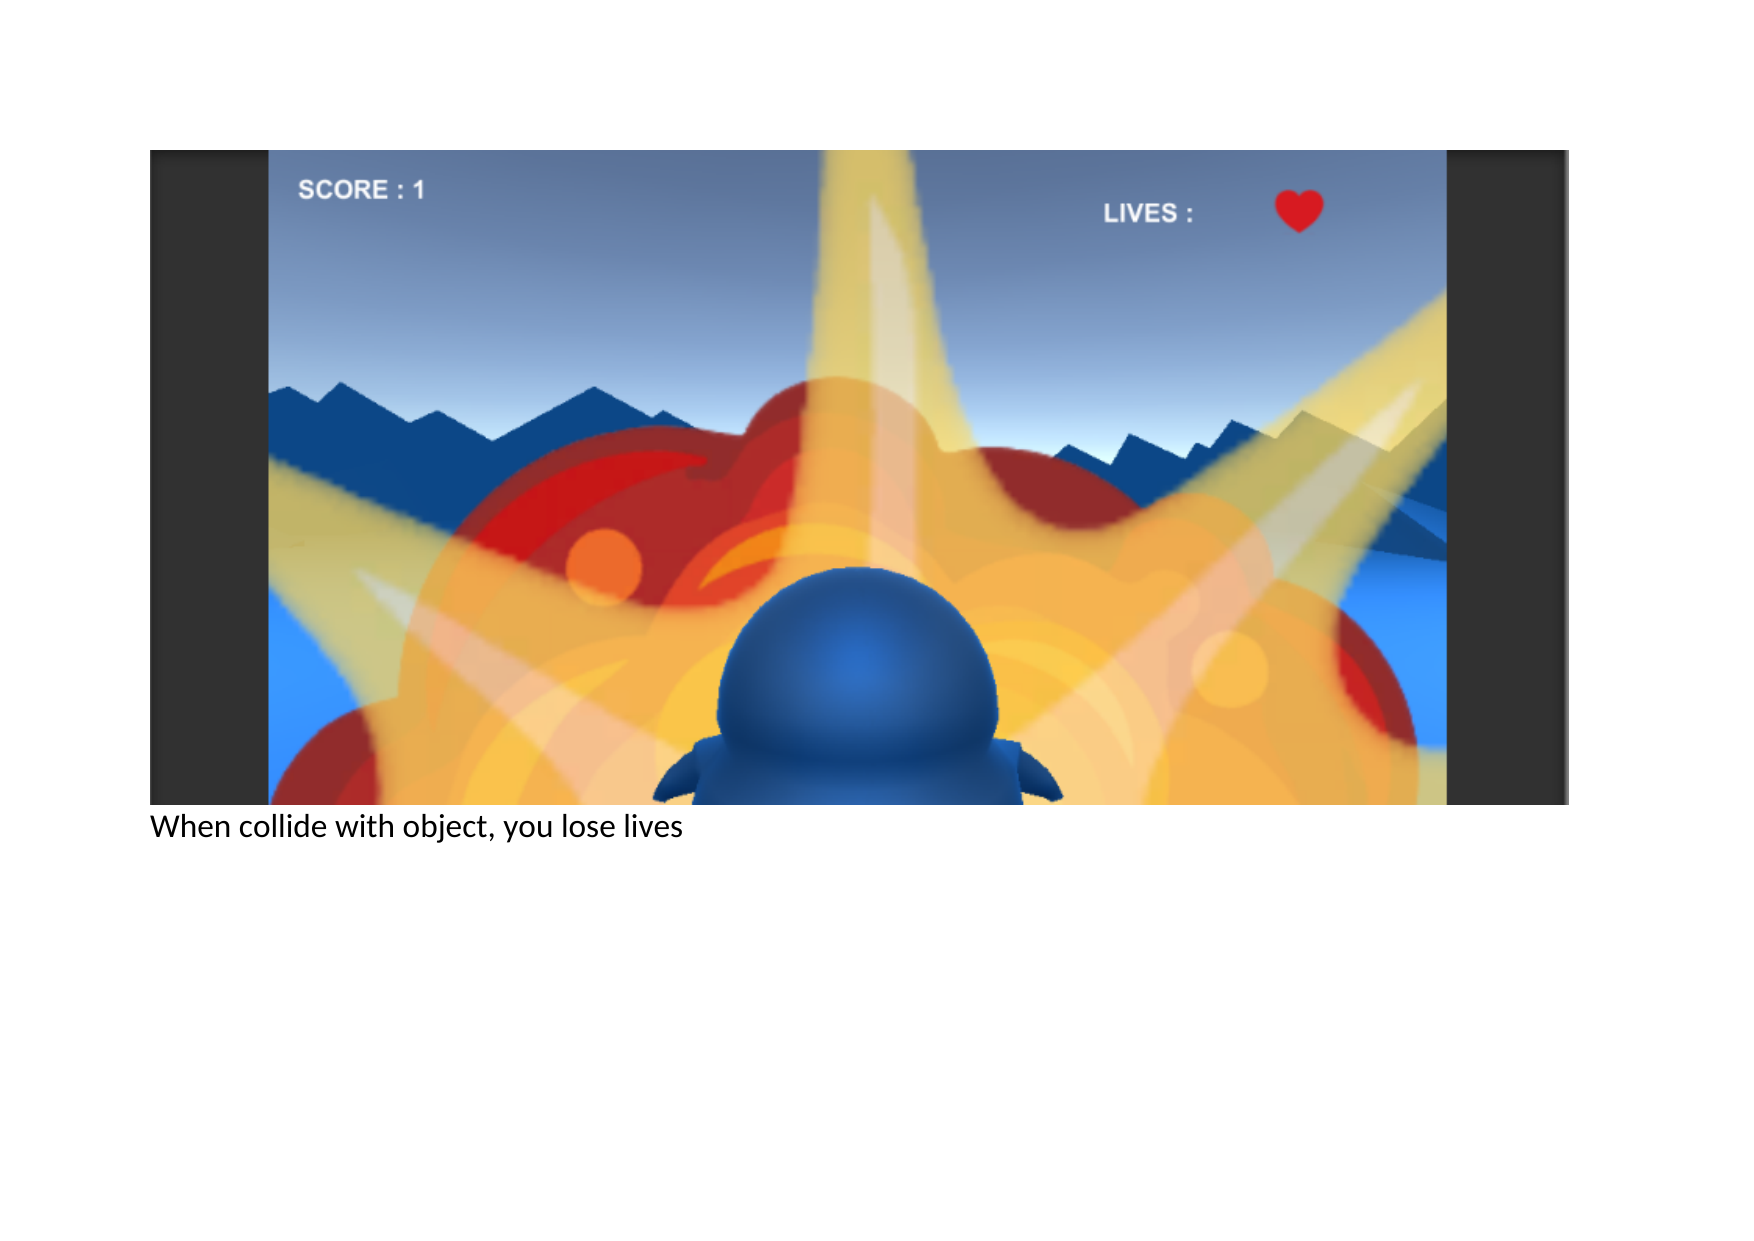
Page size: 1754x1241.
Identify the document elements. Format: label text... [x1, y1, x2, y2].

picture [150, 150, 1569, 805]
